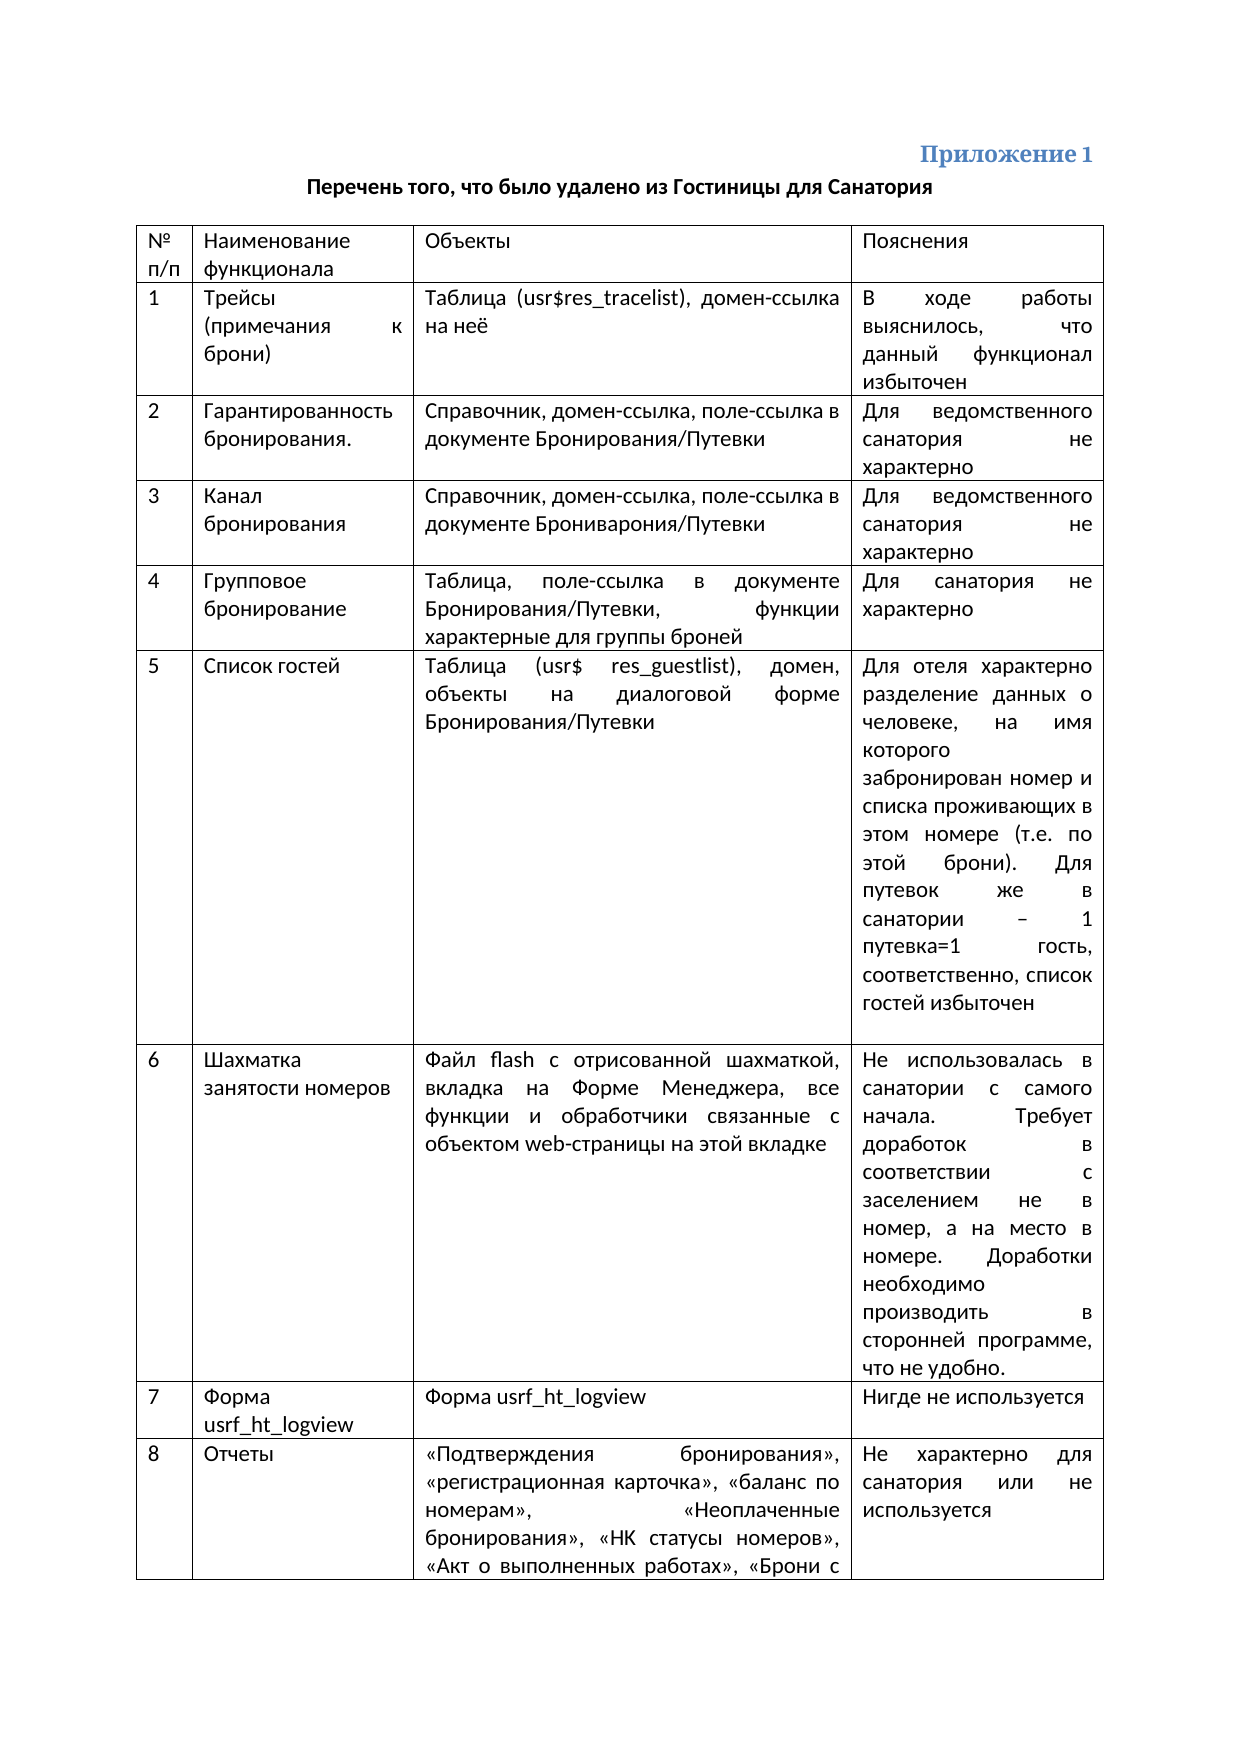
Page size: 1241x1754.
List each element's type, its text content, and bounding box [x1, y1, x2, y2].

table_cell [852, 1439, 1103, 1579]
table_cell Для отеля характерно разделение данных о человеке, на имя которого забронирован номер и списка проживающих в этом номере (т.е. по этой брони). Для путевок же в санатории – 1 путевка=1 гость, соответственно, список гостей избыточен [852, 651, 1103, 1044]
table_cell Гарантированность бронирования. [193, 396, 413, 480]
table_cell 4 [137, 566, 192, 650]
table_cell Форма usrf_ht_logview [193, 1382, 413, 1438]
table_header Объекты [414, 226, 851, 282]
table_cell Канал бронирования [193, 481, 413, 565]
table_cell 3 [137, 481, 192, 565]
subtitle Приложение 1 [148, 142, 1093, 168]
table_cell Список гостей [193, 651, 413, 1044]
table_cell Справочник, домен-ссылка, поле-ссылка в документе Бронирования/Путевки [414, 396, 851, 480]
table_cell Групповое бронирование [193, 566, 413, 650]
table_cell Для санатория не характерно [852, 566, 1103, 650]
table_cell 6 [137, 1045, 192, 1381]
table_cell Отчеты [193, 1439, 413, 1579]
table_cell Файл flash с отрисованной шахматкой, вкладка на Форме Менеджера, все функции и обработчики связанные с объектом web-страницы на этой вкладке [414, 1045, 851, 1381]
table_cell Нигде не используется [852, 1382, 1103, 1438]
table_header № п/п [137, 226, 192, 282]
table_cell Для ведомственного санатория не характерно [852, 396, 1103, 480]
table_cell Таблица (usr$ res_guestlist), домен, объекты на диалоговой форме Бронирования/Путевки [414, 651, 851, 1044]
table_cell Не использовалась в санатории с самого начала. Требует доработок в соответствии с заселением не в номер, а на место в номере. Доработки необходимо производить в сторонней программе, что не удобно. [852, 1045, 1103, 1381]
table_cell Таблица, поле-ссылка в документе Бронирования/Путевки, функции характерные для группы броней [414, 566, 851, 650]
table_cell 8 [137, 1439, 192, 1579]
text Перечень того, что было удалено из Гостиницы для Санатория [148, 172, 1093, 200]
table_cell Для ведомственного санатория не характерно [852, 481, 1103, 565]
table_cell 7 [137, 1382, 192, 1438]
table_cell 1 [137, 283, 192, 395]
table_cell В ходе работы выяснилось, что данный функционал избыточен [852, 283, 1103, 395]
table_header Наименование функционала [193, 226, 413, 282]
table_cell 2 [137, 396, 192, 480]
table_cell Форма usrf_ht_logview [414, 1382, 851, 1438]
table_cell 5 [137, 651, 192, 1044]
table_header Пояснения [852, 226, 1103, 282]
table_cell Таблица (usr$res_tracelist), домен-ссылка на неё [414, 283, 851, 395]
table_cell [414, 1439, 851, 1579]
table_cell Справочник, домен-ссылка, поле-ссылка в документе Брониварония/Путевки [414, 481, 851, 565]
table_cell Трейсы (примечания к брони) [193, 283, 413, 395]
table_cell Шахматка занятости номеров [193, 1045, 413, 1381]
